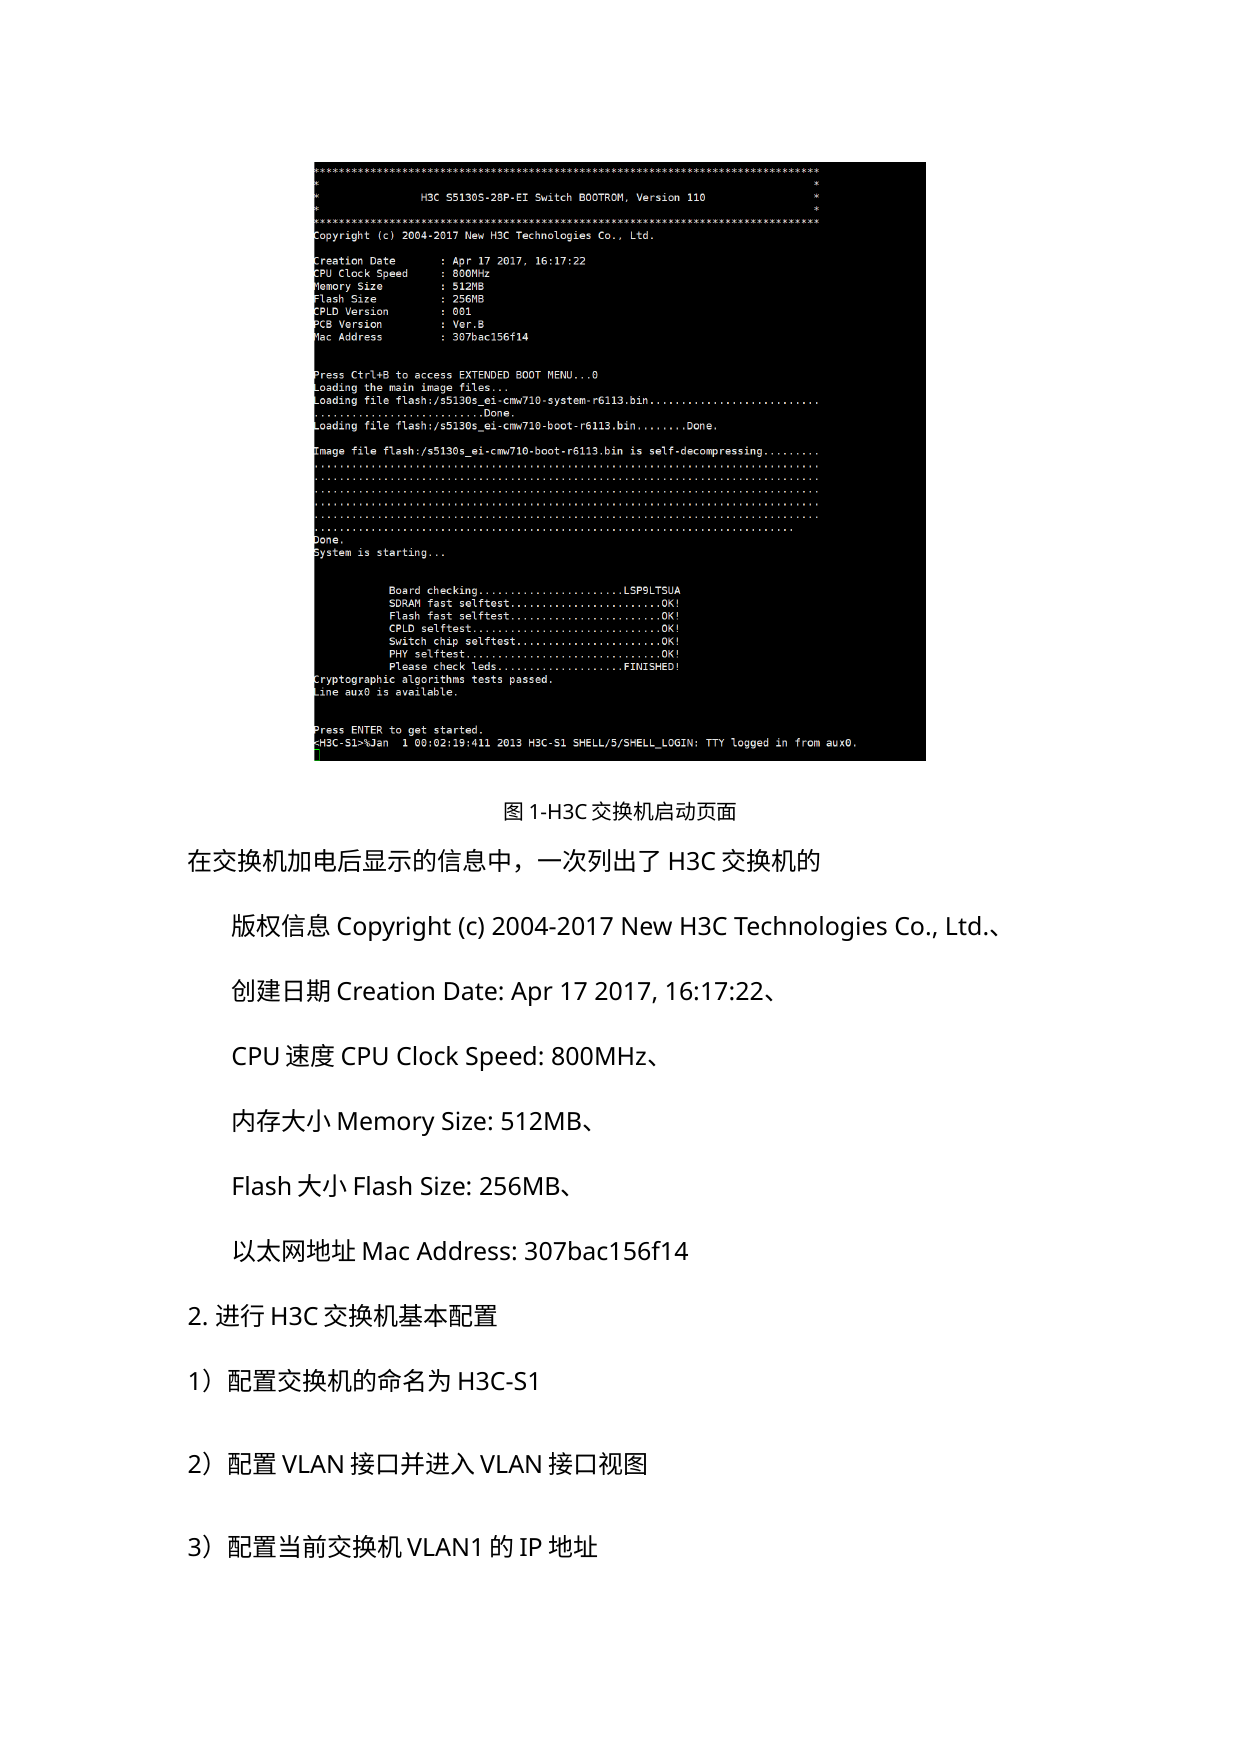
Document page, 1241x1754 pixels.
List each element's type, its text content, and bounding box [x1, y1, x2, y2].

text Flash大小Flash Size: 256MB、 [231, 1152, 1053, 1217]
text 3）配置当前交换机VLAN1的IP地址 [187, 1513, 1053, 1578]
text CPU速度CPU Clock Speed: 800MHz、 [231, 1022, 1053, 1087]
text 2. 进行H3C交换机基本配置 [187, 1282, 1053, 1347]
text 2）配置VLAN接口并进入VLAN接口视图 [187, 1430, 1053, 1495]
picture [314, 162, 926, 761]
text 内存大小Memory Size: 512MB、 [231, 1087, 1053, 1152]
text 1）配置交换机的命名为H3C-S1 [187, 1347, 1053, 1412]
text 版权信息Copyright (c) 2004-2017 New H3C Technologies Co., Ltd.、 [231, 892, 1053, 957]
text 创建日期Creation Date: Apr 17 2017, 16:17:22、 [231, 957, 1053, 1022]
text 图 1-H3C交换机启动页面 [187, 794, 1053, 827]
text 在交换机加电后显示的信息中，一次列出了H3C交换机的 [187, 827, 1053, 892]
text 以太网地址Mac Address: 307bac156f14 [231, 1217, 1053, 1282]
